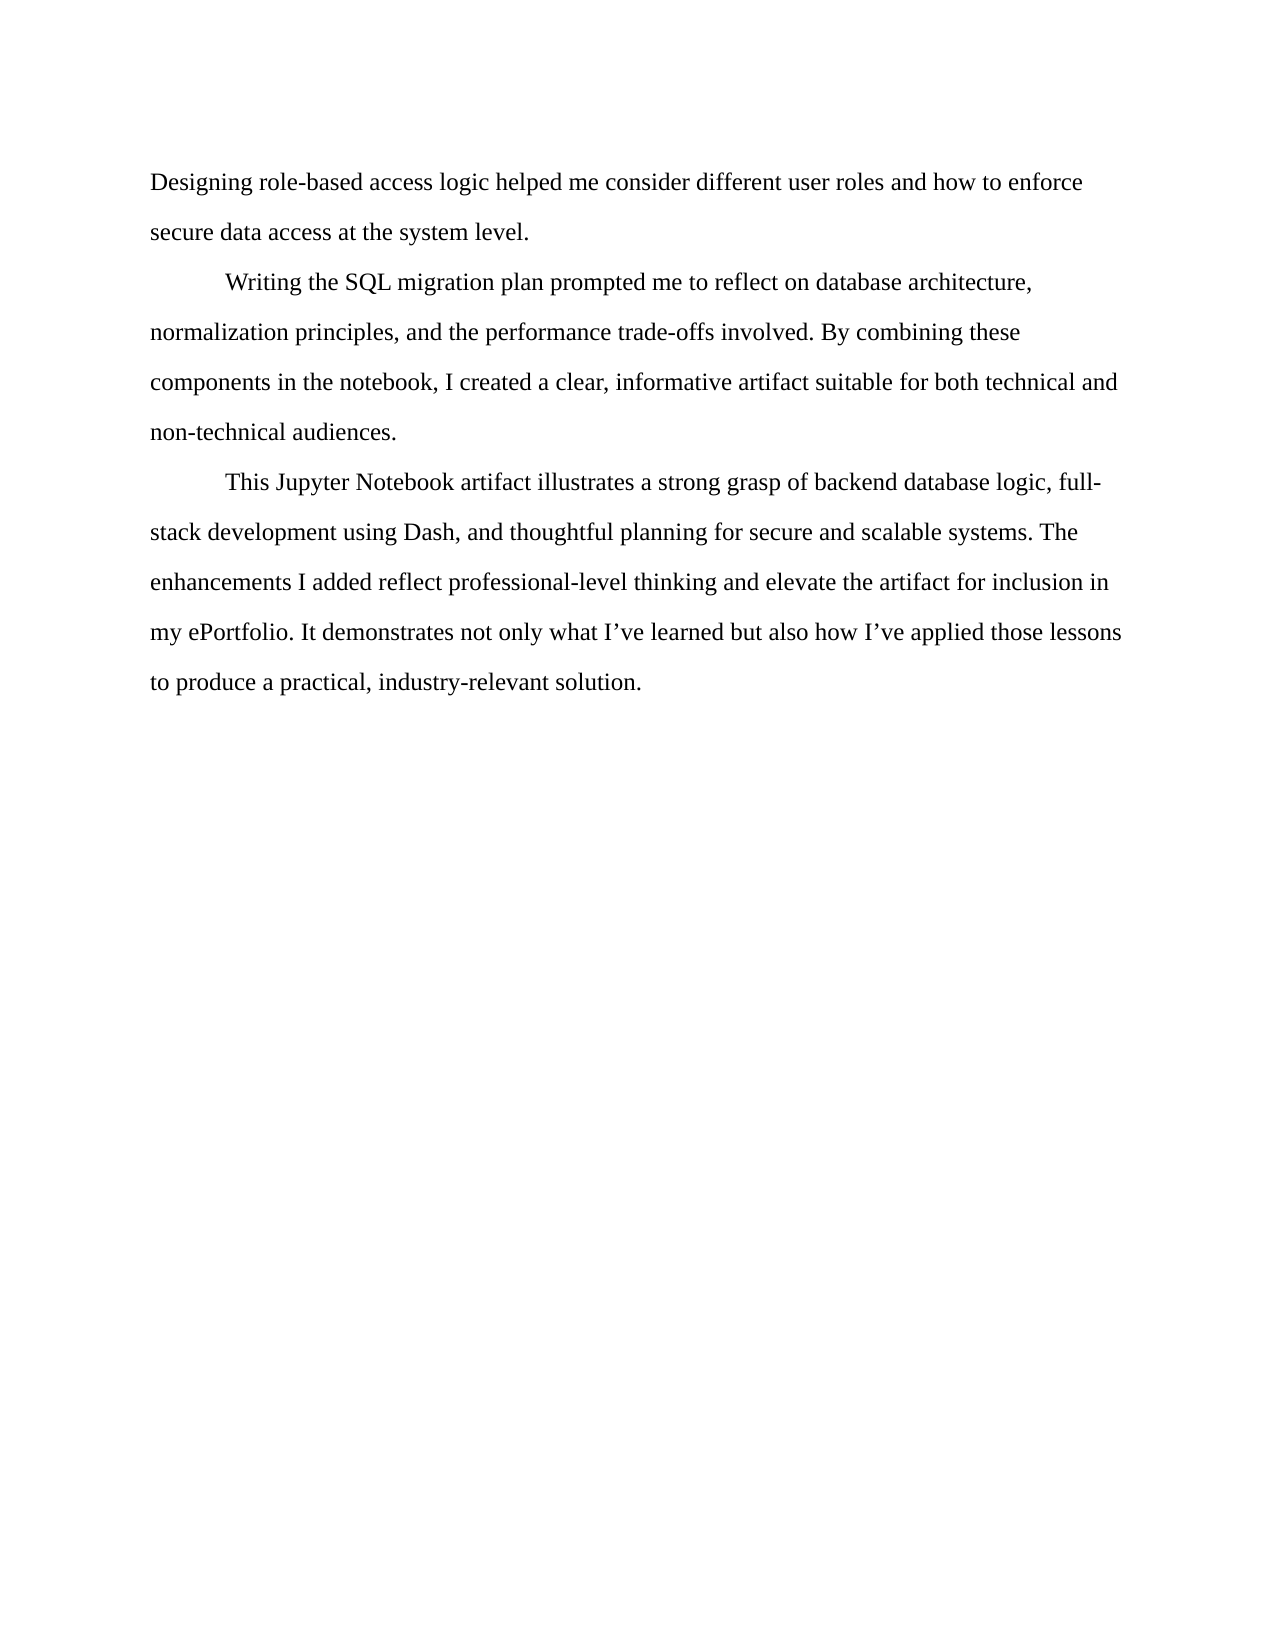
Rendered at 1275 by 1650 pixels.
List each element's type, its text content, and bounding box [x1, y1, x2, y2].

text This Jupyter Notebook artifact illustrates a strong grasp of backend database logic, full-stack development using Dash, and thoughtful planning for secure and scalable systems. The enhancements I added reflect professional-level thinking and elevate the artifact for inclusion in my ePortfolio. It demonstrates not only what I’ve learned but also how I’ve applied those lessons to produce a practical, industry-relevant solution. [150, 450, 1125, 700]
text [150, 150, 1125, 250]
text Writing the SQL migration plan prompted me to reflect on database architecture, normalization principles, and the performance trade-offs involved. By combining these components in the notebook, I created a clear, informative artifact suitable for both technical and non-technical audiences. [150, 250, 1125, 450]
